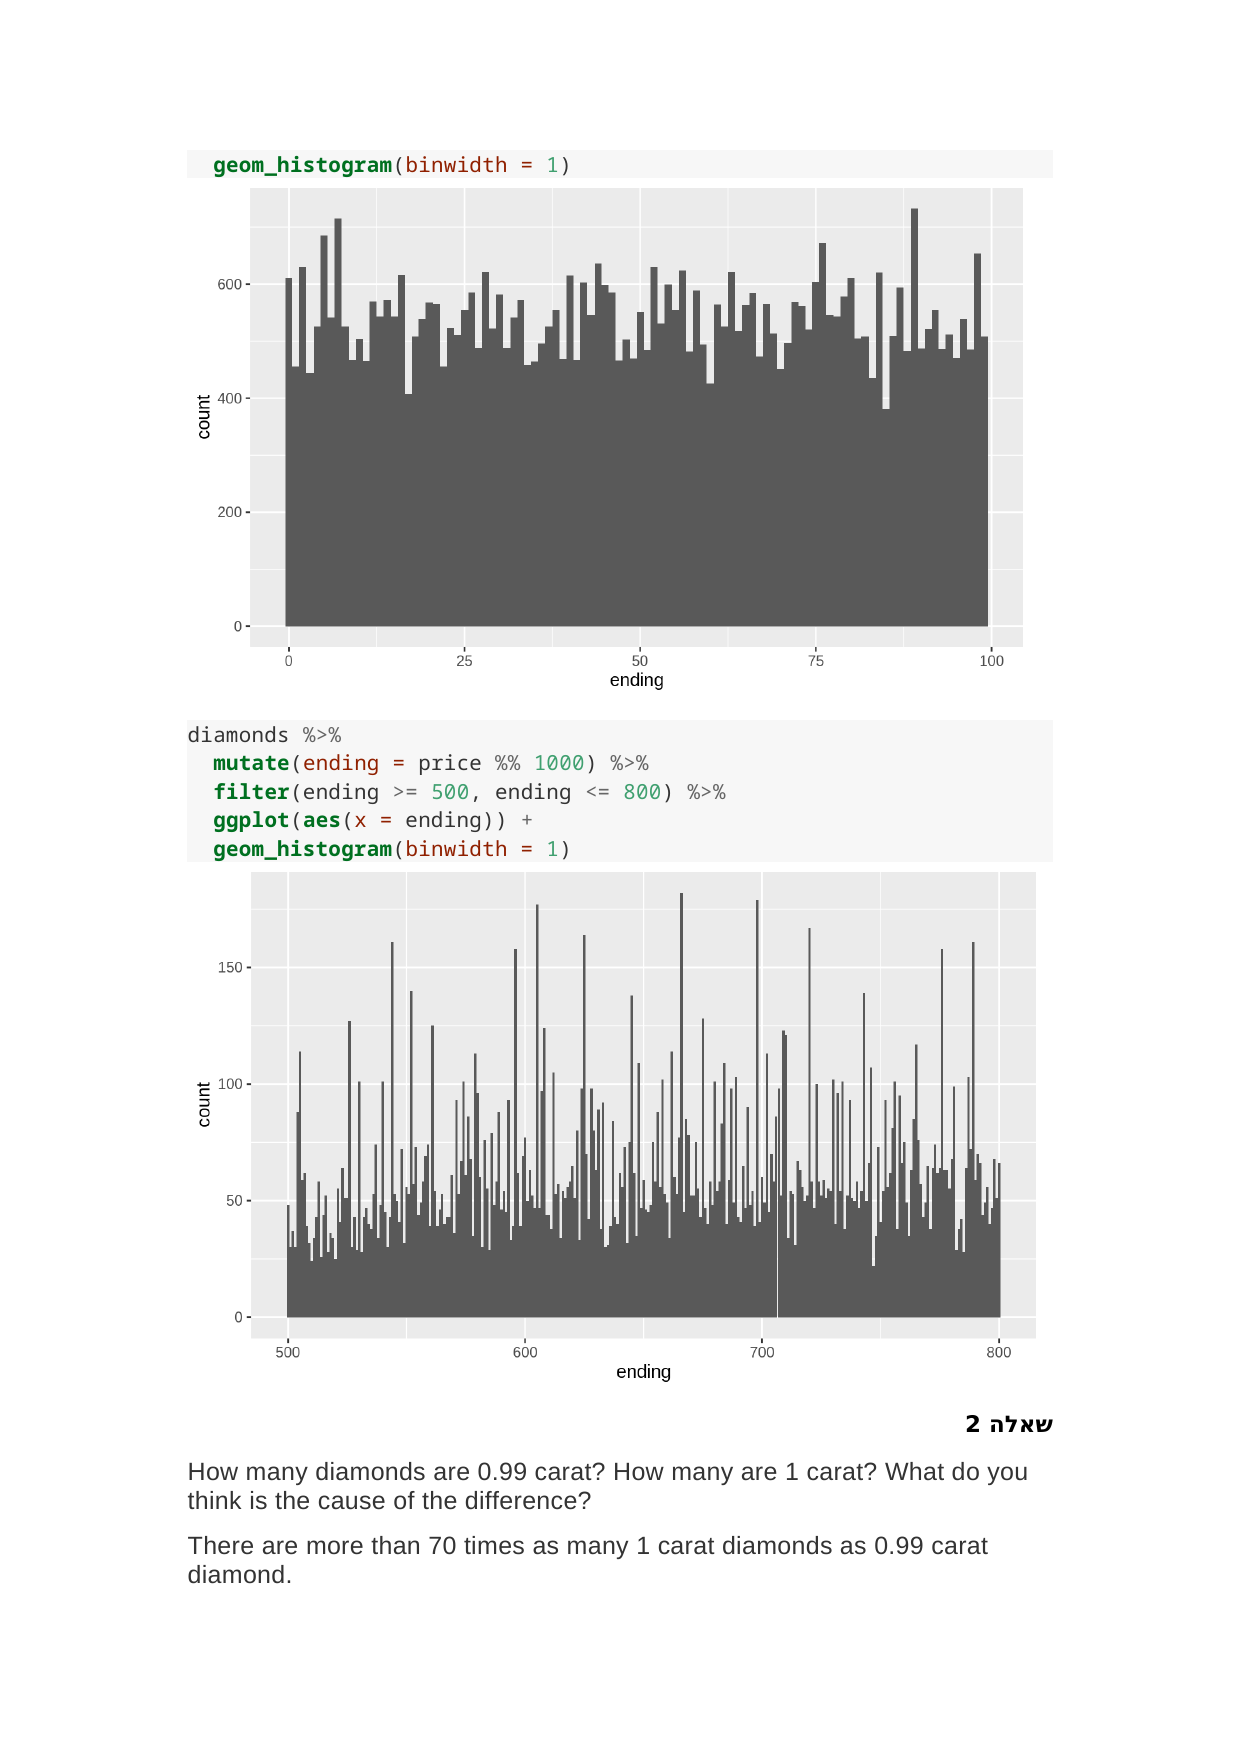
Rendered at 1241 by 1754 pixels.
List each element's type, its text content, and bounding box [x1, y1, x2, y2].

text How many diamonds are 0.99 carat? How many are 1 carat? What do you think is the cause of the difference? [187, 1457, 1053, 1514]
picture [187, 178, 1032, 699]
text filter(ending >= 500, ending <= 800) %>% [187, 777, 1053, 805]
text geom_histogram(binwidth = 1) [187, 150, 1053, 178]
text diamonds %>% [187, 720, 1053, 748]
text שאלה 2 [187, 1412, 1053, 1438]
text geom_histogram(binwidth = 1) [187, 834, 1053, 862]
text mutate(ending = price %% 1000) %>% [187, 748, 1053, 777]
picture [187, 862, 1045, 1391]
text There are more than 70 times as many 1 carat diamonds as 0.99 carat diamond. [187, 1531, 1053, 1589]
text ggplot(aes(x = ending)) + [187, 805, 1053, 834]
